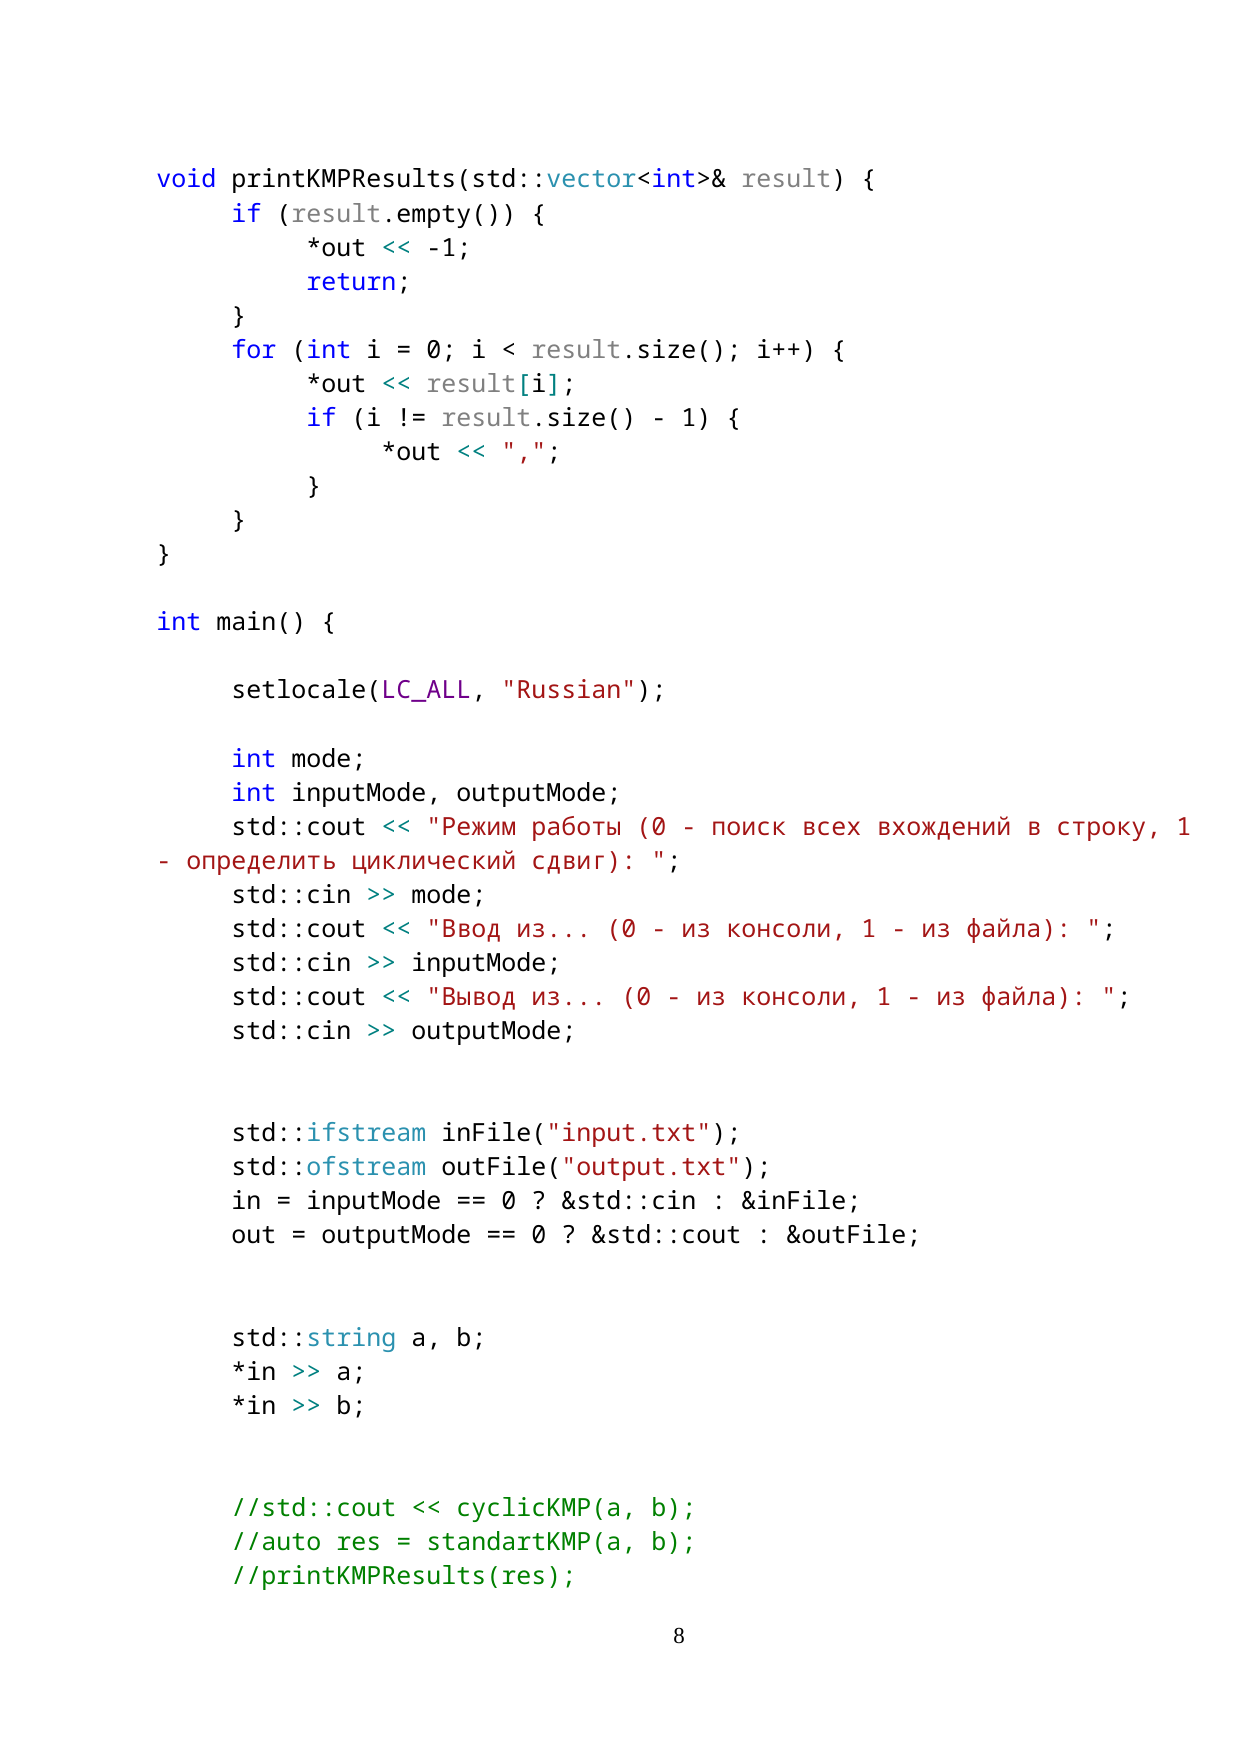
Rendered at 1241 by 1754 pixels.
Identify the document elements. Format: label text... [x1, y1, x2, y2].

text void printKMPResults(std::vector<int>& result) { [156, 161, 1198, 195]
text int mode; [156, 740, 1198, 774]
text setlocale(LC_ALL, "Russian"); [156, 672, 1198, 706]
text //printKMPResults(res); [156, 1558, 1198, 1592]
text } [156, 502, 1198, 536]
text std::ifstream inFile("input.txt"); [156, 1115, 1198, 1149]
text std::cin >> mode; [156, 876, 1198, 911]
text *in >> a; [156, 1353, 1198, 1387]
text *in >> b; [156, 1387, 1198, 1421]
text } [156, 536, 1198, 570]
text //auto res = standartKMP(a, b); [156, 1524, 1198, 1558]
text } [156, 297, 1198, 331]
text std::cin >> outputMode; [156, 1013, 1198, 1047]
text *out << -1; [156, 229, 1198, 263]
text } [156, 468, 1198, 502]
text int inputMode, outputMode; [156, 774, 1198, 808]
text for (int i = 0; i < result.size(); i++) { [156, 331, 1198, 366]
text *out << result[i]; [156, 366, 1198, 399]
text //std::cout << cyclicKMP(a, b); [156, 1489, 1198, 1524]
text std::ofstream outFile("output.txt"); [156, 1149, 1198, 1183]
text out = outputMode == 0 ? &std::cout : &outFile; [156, 1217, 1198, 1251]
text std::cout << "Режим работы (0 - поиск всех вхождений в строку, 1 - определить циклический сдвиг): "; [156, 808, 1198, 876]
text std::string a, b; [156, 1319, 1198, 1353]
text std::cin >> inputMode; [156, 944, 1198, 979]
text if (i != result.size() - 1) { [156, 399, 1198, 434]
text *out << ","; [156, 434, 1198, 468]
text std::cout << "Ввод из... (0 - из консоли, 1 - из файла): "; [156, 911, 1198, 944]
text int main() { [156, 604, 1198, 638]
text std::cout << "Вывод из... (0 - из консоли, 1 - из файла): "; [156, 979, 1198, 1013]
text if (result.empty()) { [156, 195, 1198, 229]
text in = inputMode == 0 ? &std::cin : &inFile; [156, 1183, 1198, 1217]
text return; [156, 263, 1198, 297]
